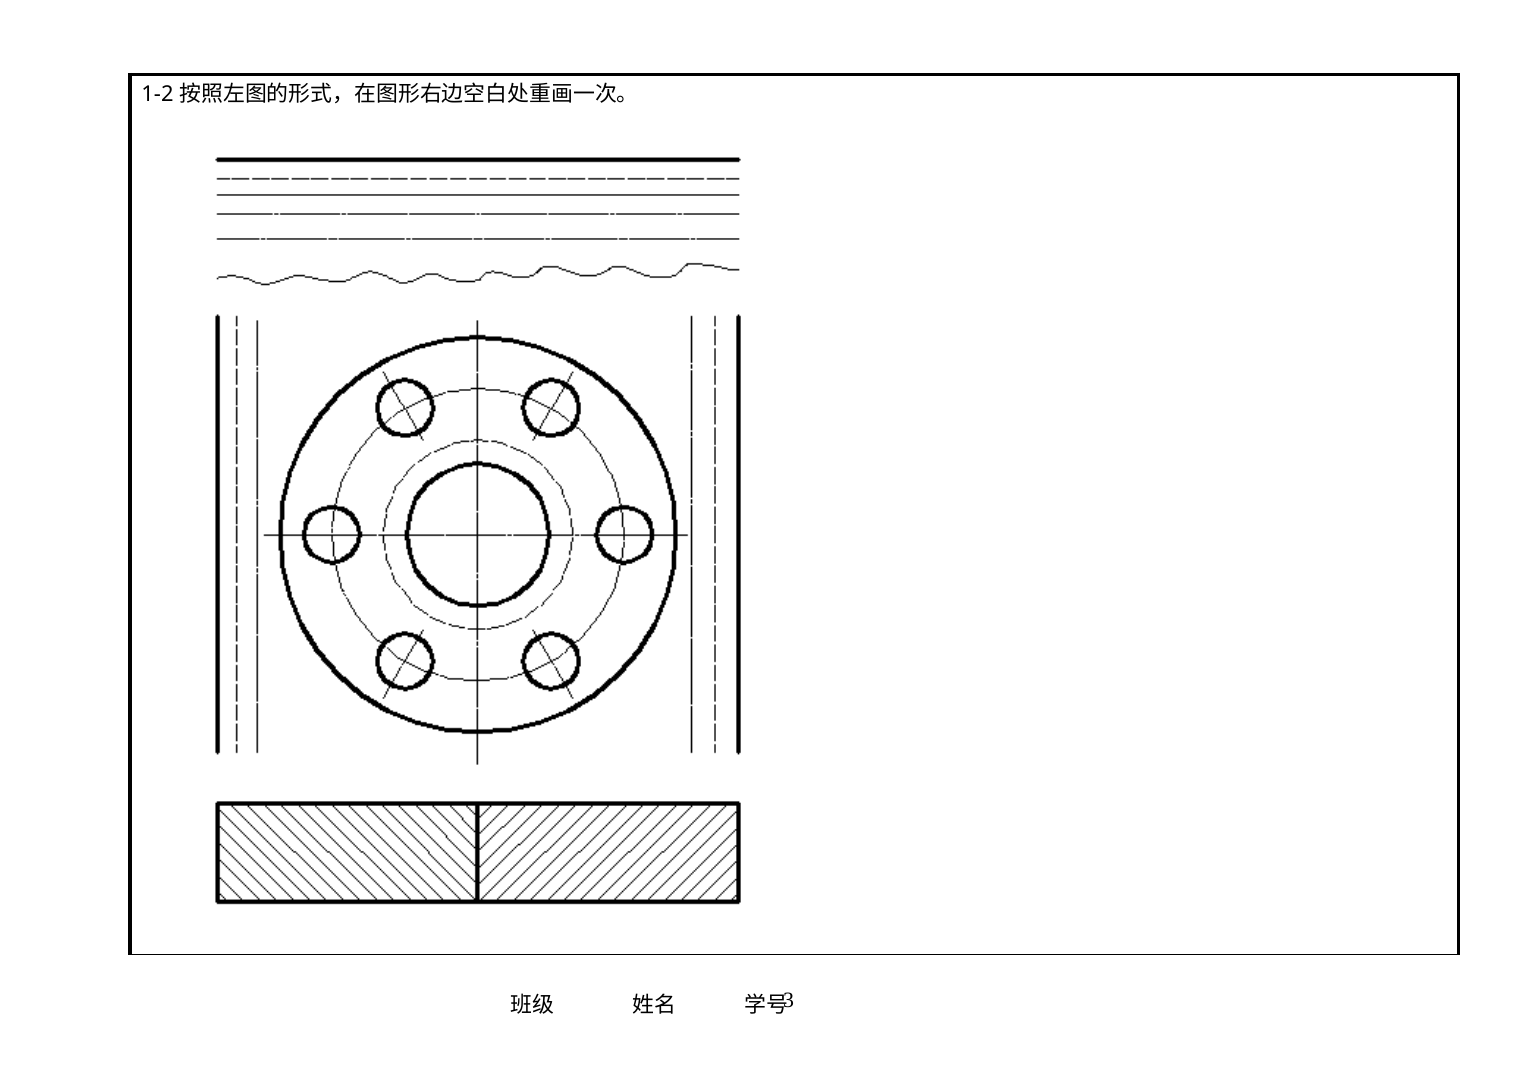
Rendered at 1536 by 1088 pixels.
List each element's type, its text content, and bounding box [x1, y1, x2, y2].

table_header 1-2 按照左图的形式，在图形右边空白处重画一次。 [132, 76, 1457, 953]
picture [201, 149, 760, 913]
